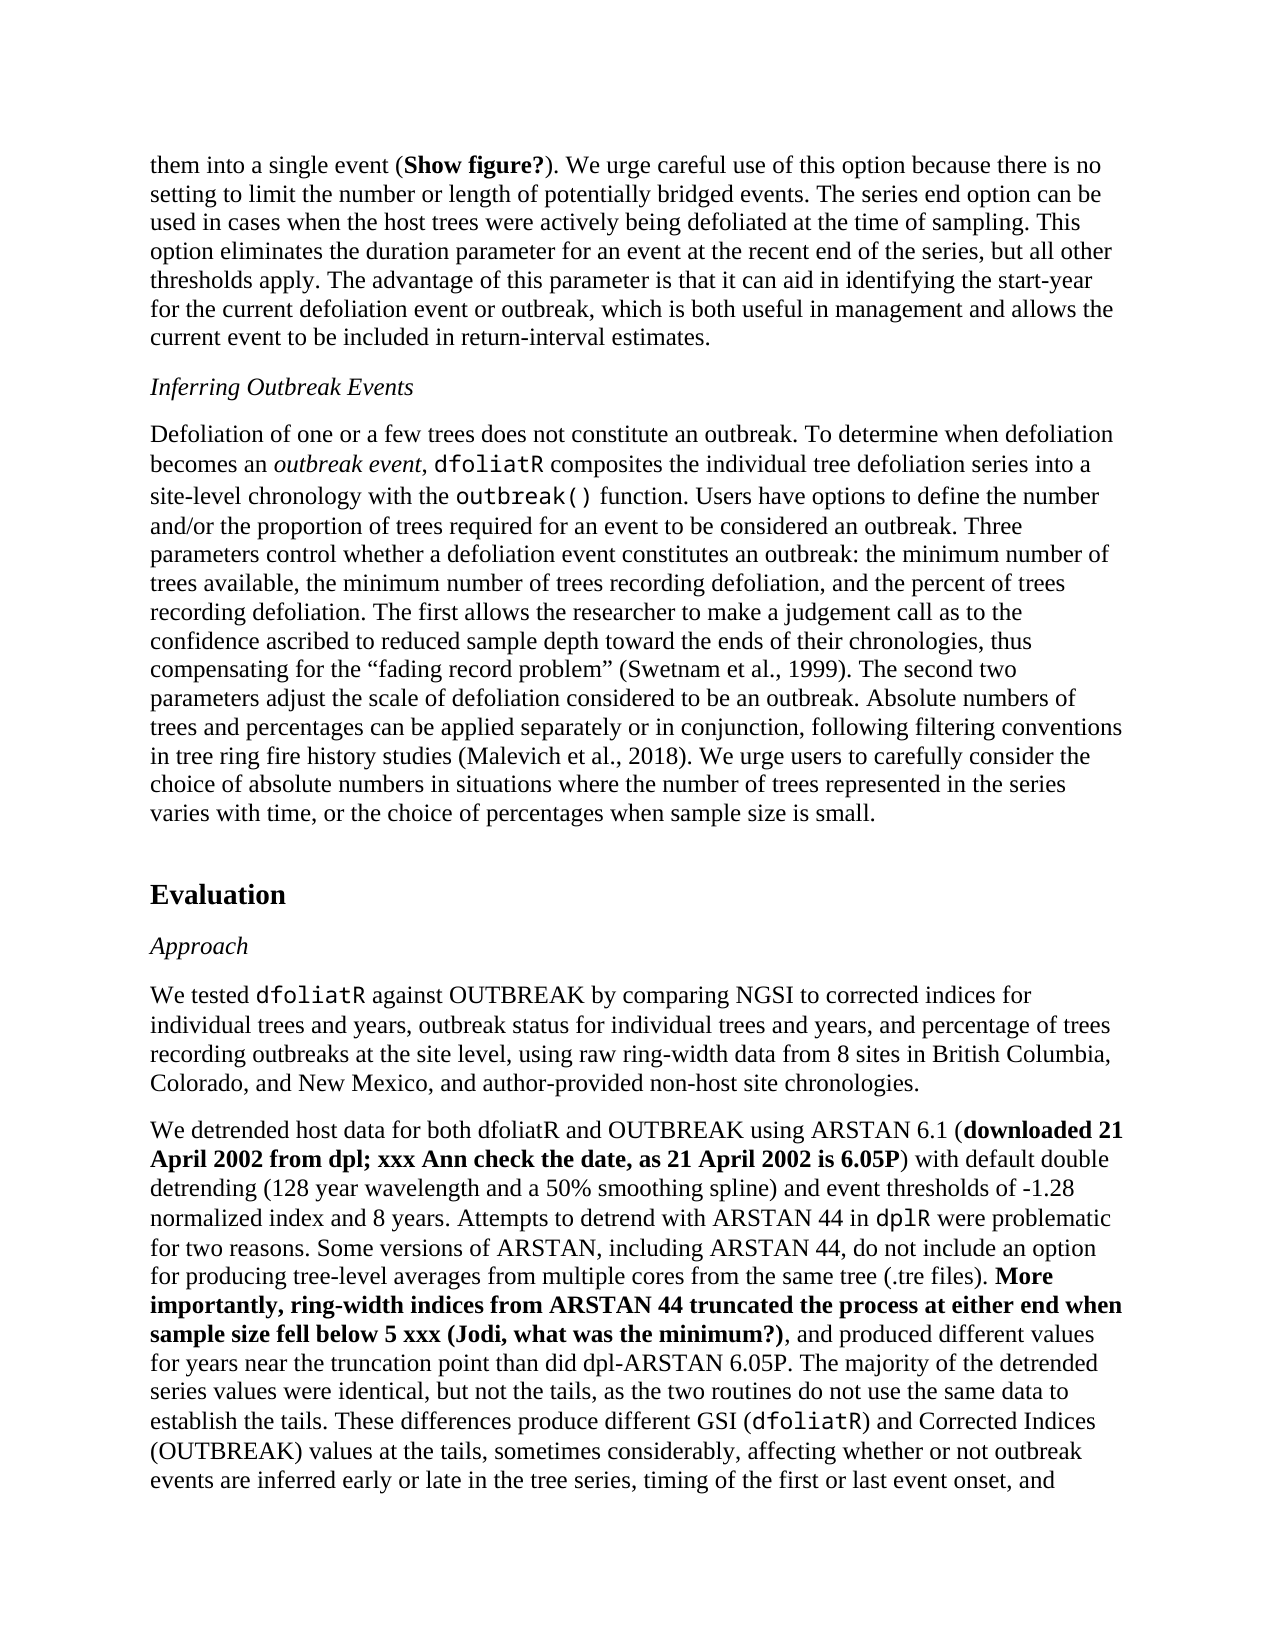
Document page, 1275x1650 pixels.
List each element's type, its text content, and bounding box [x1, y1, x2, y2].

subtitle Inferring Outbreak Events [150, 372, 1125, 401]
subtitle Approach [150, 931, 1125, 960]
text Defoliation of one or a few trees does not constitute an outbreak. To determine when defoliation becomes an outbreak event, dfoliatR composites the individual tree defoliation series into a site-level chronology with the outbreak() function. Users have options to define the number and/or the proportion of trees required for an event to be considered an outbreak. Three parameters control whether a defoliation event constitutes an outbreak: the minimum number of trees available, the minimum number of trees recording defoliation, and the percent of trees recording defoliation. The first allows the researcher to make a judgement call as to the confidence ascribed to reduced sample depth toward the ends of their chronologies, thus compensating for the “fading record problem” (Swetnam et al., 1999). The second two parameters adjust the scale of defoliation considered to be an outbreak. Absolute numbers of trees and percentages can be applied separately or in conjunction, following filtering conventions in tree ring fire history studies (Malevich et al., 2018). We urge users to carefully consider the choice of absolute numbers in situations where the number of trees represented in the series varies with time, or the choice of percentages when sample size is small. [150, 419, 1125, 827]
text We tested dfoliatR against OUTBREAK by comparing NGSI to corrected indices for individual trees and years, outbreak status for individual trees and years, and percentage of trees recording outbreaks at the site level, using raw ring-width data from 8 sites in British Columbia, Colorado, and New Mexico, and author-provided non-host site chronologies. [150, 979, 1125, 1096]
subtitle Evaluation [150, 877, 1125, 911]
